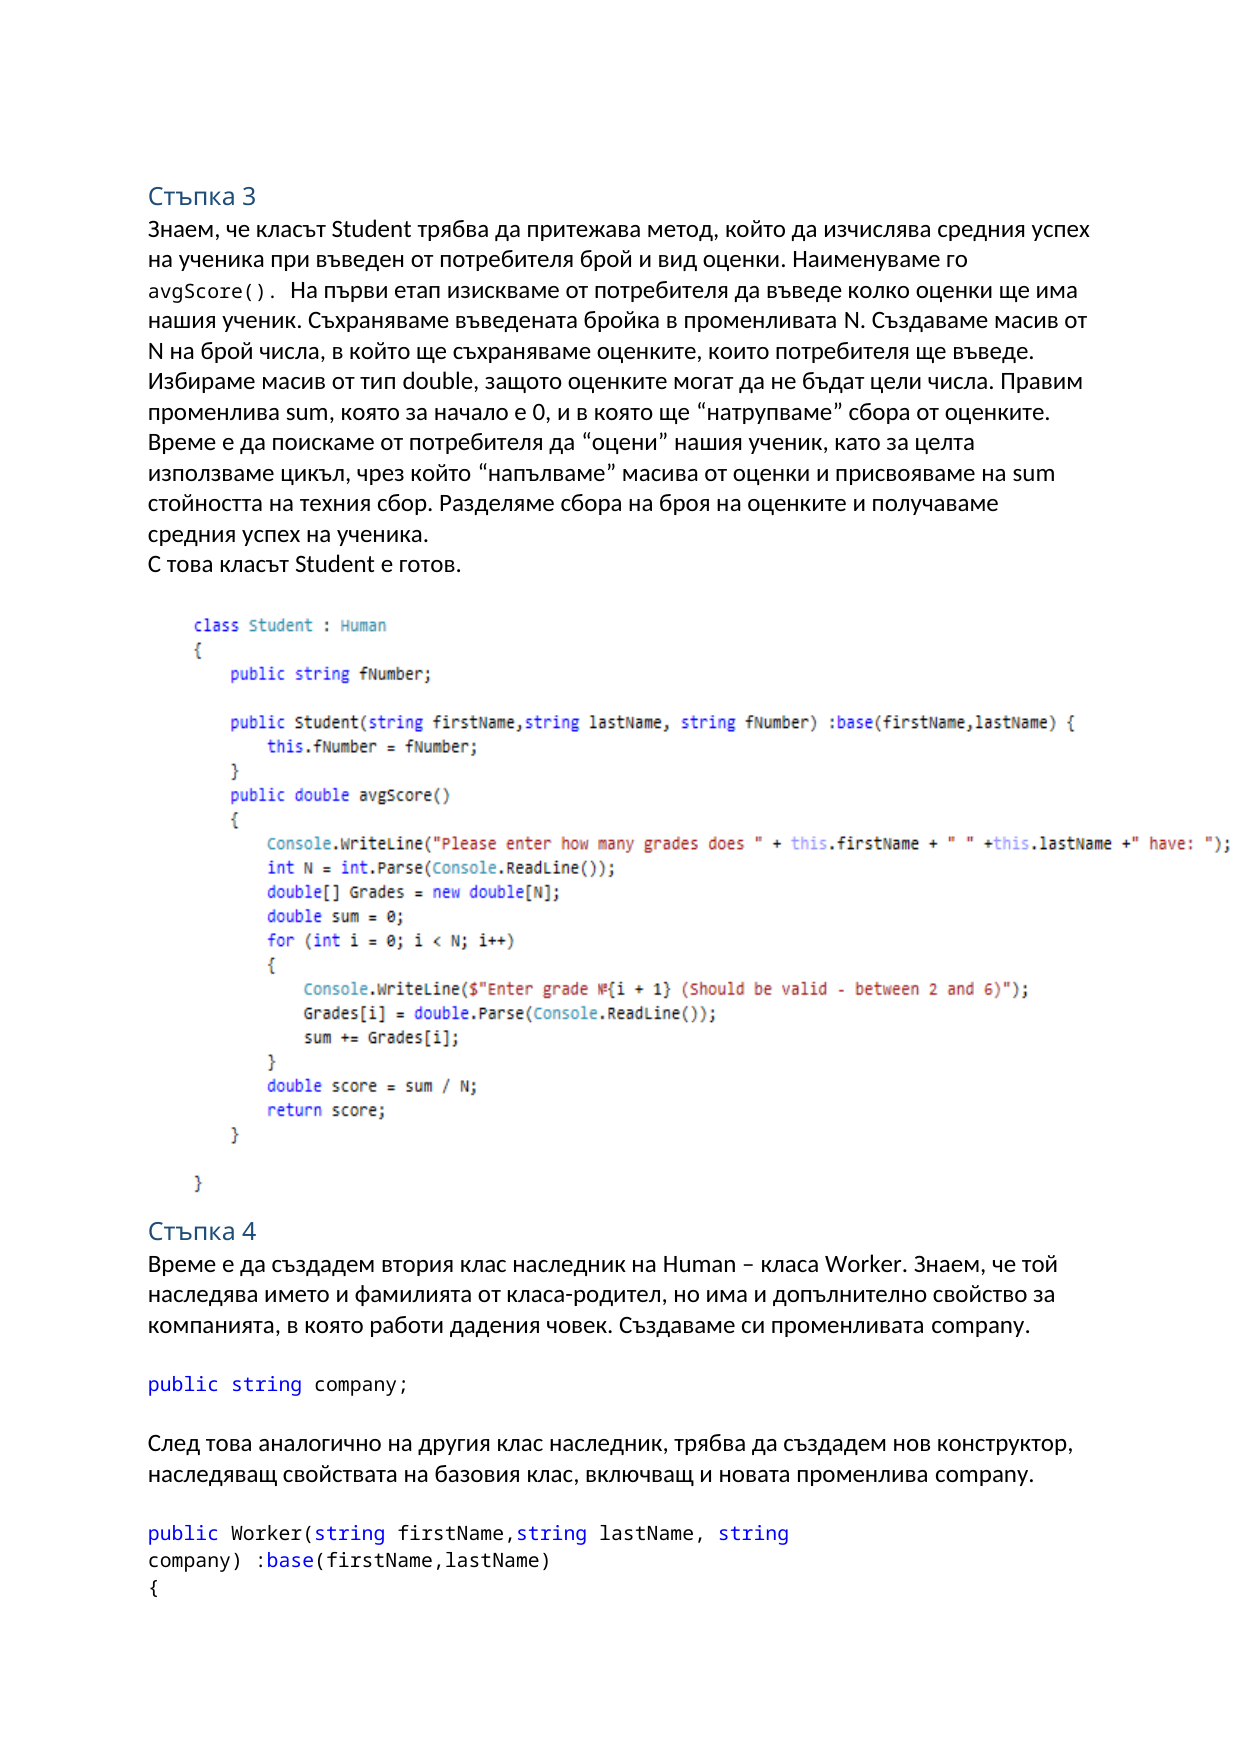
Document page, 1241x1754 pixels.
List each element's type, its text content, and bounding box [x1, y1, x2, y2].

text След това аналогично на другия клас наследник, трябва да създадем нов конструктор, наследяващ свойствата на базовия клас, включващ и новата променлива company. [148, 1427, 1093, 1488]
text public string company; [148, 1370, 1093, 1397]
subtitle Стъпка 4 [148, 1214, 1093, 1248]
picture [147, 609, 1241, 1210]
text С това класът Student е готов. [148, 548, 1093, 579]
text { [148, 1573, 1093, 1600]
text Знаем, че класът Student трябва да притежава метод, който да изчислява средния успех на ученика при въведен от потребителя брой и вид оценки. Наименуваме го avgScore(). На първи етап изискваме от потребителя да въведе колко оценки ще има нашия ученик. Съхраняваме въведената бройка в променливата N. Създаваме масив от N на брой числа, в който ще съхраняваме оценките, които потребителя ще въведе. Избираме масив от тип double, защото оценките могат да не бъдат цели числа. Правим променлива sum, която за начало е 0, и в която ще “натрупваме” сбора от оценките. Време е да поискаме от потребителя да “оцени” нашия ученик, като за целта използваме цикъл, чрез който “напълваме” масива от оценки и присвояваме на sum стойността на техния сбор. Разделяме сбора на броя на оценките и получаваме средния успех на ученика. [148, 213, 1093, 548]
text public Worker(string firstName,string lastName, string company) :base(firstName,lastName) [148, 1519, 1093, 1573]
text Време е да създадем втория клас наследник на Human – класа Worker. Знаем, че той наследява името и фамилията от класа-родител, но има и допълнително свойство за компанията, в която работи дадения човек. Създаваме си променливата company. [148, 1248, 1093, 1339]
subtitle Стъпка 3 [148, 179, 1093, 213]
